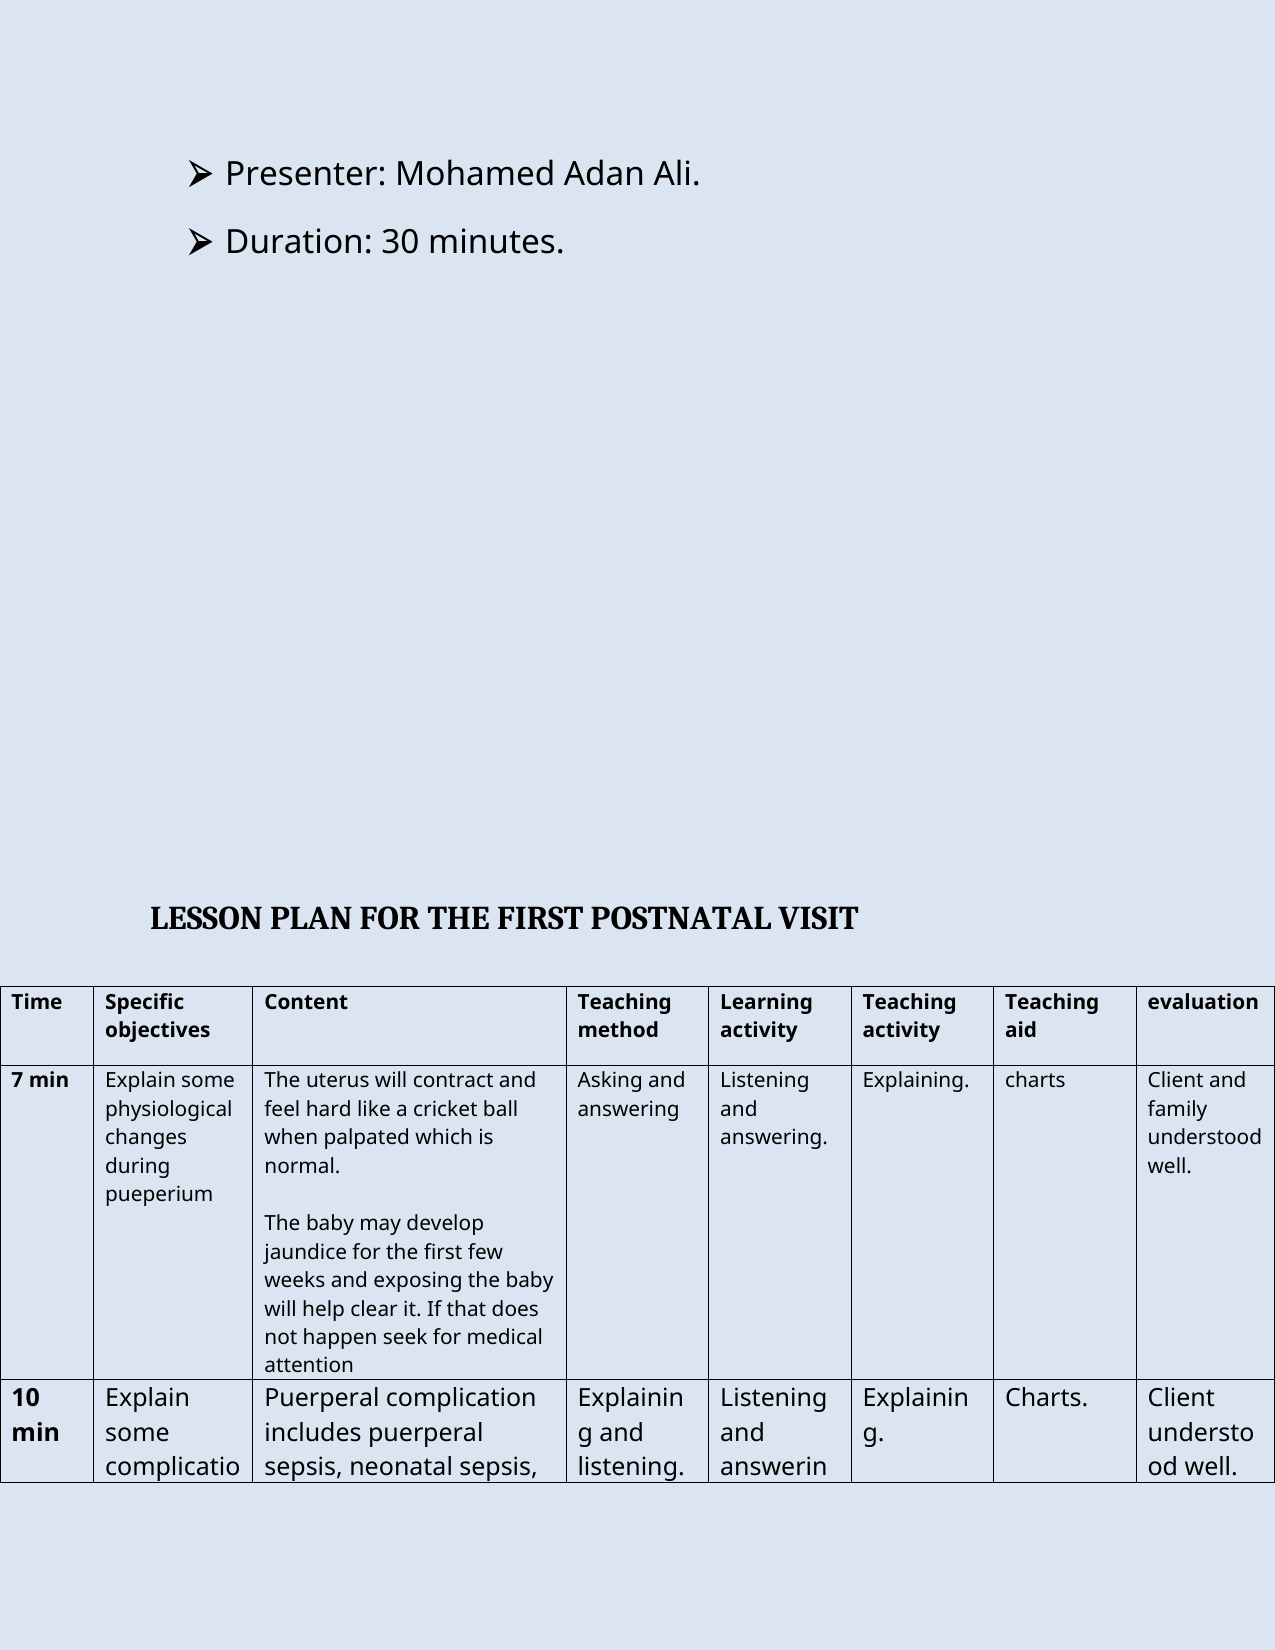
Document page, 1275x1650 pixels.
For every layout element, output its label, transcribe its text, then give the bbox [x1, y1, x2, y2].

table_cell Charts. [994, 1380, 1136, 1482]
table_header Teaching aid [994, 987, 1136, 1064]
table_header Content [253, 987, 566, 1064]
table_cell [253, 1380, 566, 1482]
table_cell The uterus will contract and feel hard like a cricket ball when palpated which is normal. The baby may develop jaundice for the first few weeks and exposing the baby will help clear it. If that does not happen seek for medical attention [253, 1066, 566, 1379]
list Presenter: Mohamed Adan Ali. [187, 150, 1125, 195]
text LESSON PLAN FOR THE FIRST POSTNATAL VISIT [150, 899, 1125, 937]
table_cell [709, 1380, 851, 1482]
table_cell Asking and answering [567, 1066, 708, 1379]
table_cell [1137, 1380, 1274, 1482]
table_cell Client and family understood well. [1137, 1066, 1274, 1379]
table_cell Listening and answering. [709, 1066, 851, 1379]
table_cell charts [994, 1066, 1136, 1379]
table_cell Explaining. [852, 1066, 993, 1379]
table_header Learning activity [709, 987, 851, 1064]
table_cell Explain some physiological changes during pueperium [94, 1066, 252, 1379]
table_header Time [1, 987, 93, 1064]
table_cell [94, 1380, 252, 1482]
table_header Teaching method [567, 987, 708, 1064]
table_cell 10 min [1, 1380, 93, 1482]
table_header evaluation [1137, 987, 1274, 1064]
table_header Specific objectives [94, 987, 252, 1064]
list Duration: 30 minutes. [187, 218, 1125, 263]
table_header Teaching activity [852, 987, 993, 1064]
table_cell Explaining. [852, 1380, 993, 1482]
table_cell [567, 1380, 708, 1482]
table_cell 7 min [1, 1066, 93, 1379]
